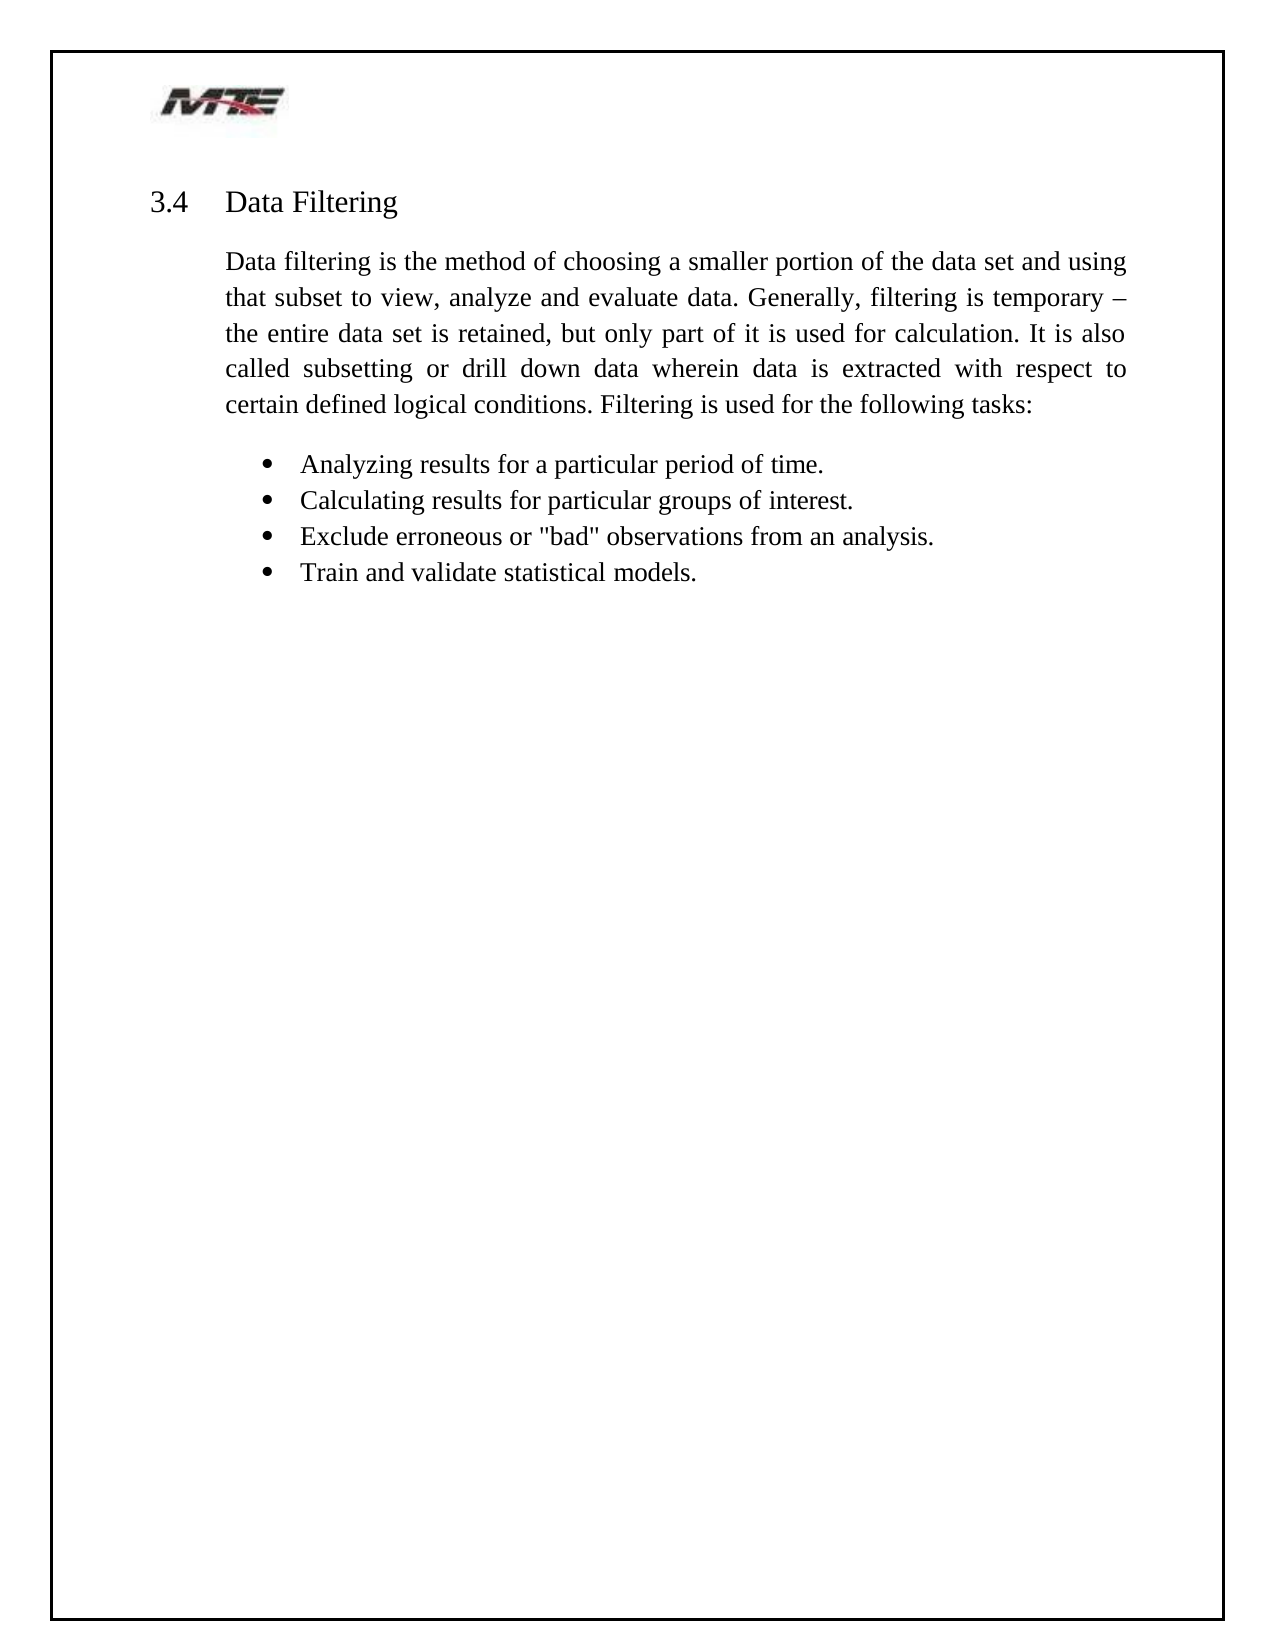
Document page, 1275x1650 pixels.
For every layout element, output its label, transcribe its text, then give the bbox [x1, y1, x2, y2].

picture [150, 85, 290, 138]
list Exclude erroneous or "bad" observations from an analysis. [263, 520, 1198, 551]
text Data filtering is the method of choosing a smaller portion of the data set and using that subset to view, analyze and evaluate data. Generally, filtering is temporary – the entire data set is retained, but only part of it is used for calculation. It is also called subsetting or drill down data wherein data is extracted with respect to certain defined logical conditions. Filtering is used for the following tasks: [225, 245, 1127, 419]
list Train and validate statistical models. [263, 556, 1198, 587]
subtitle Data Filtering [150, 183, 1198, 219]
list Calculating results for particular groups of interest. [263, 484, 1198, 516]
list Analyzing results for a particular period of time. [263, 448, 1198, 480]
